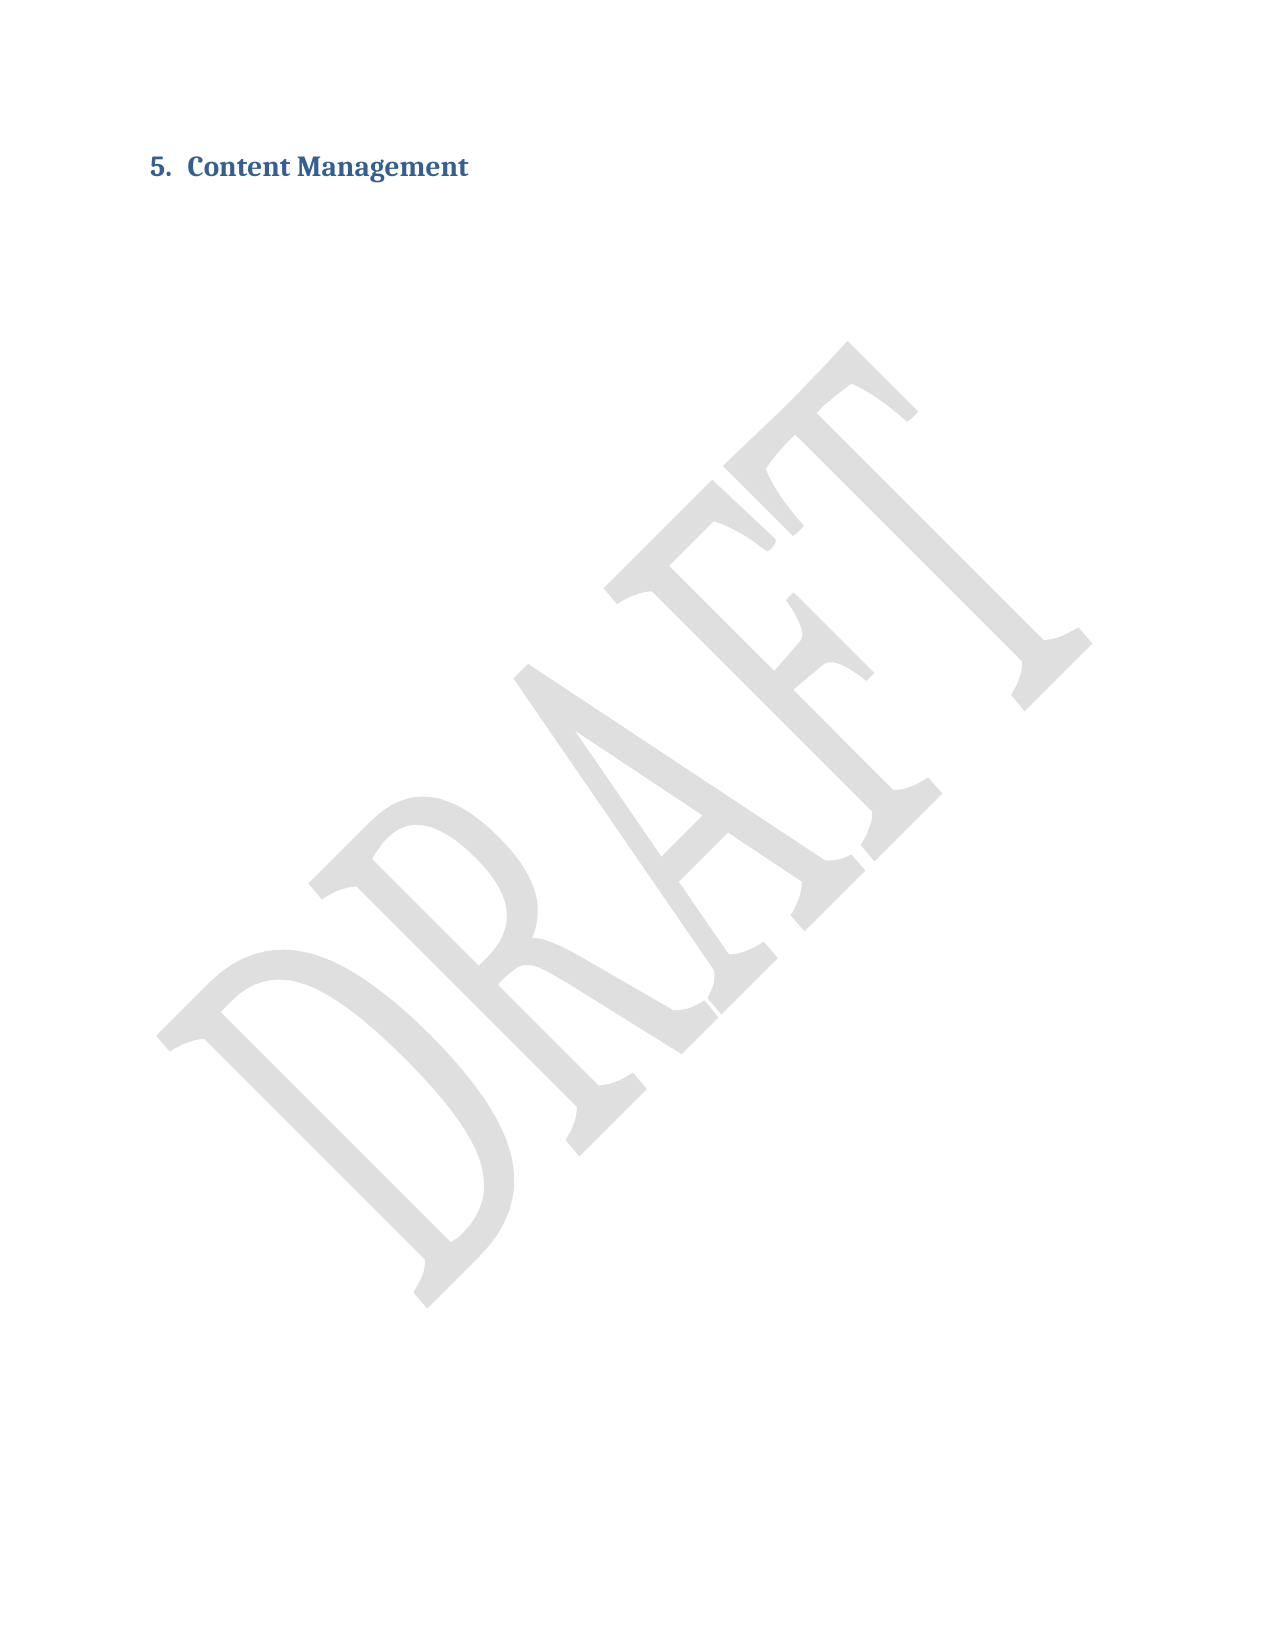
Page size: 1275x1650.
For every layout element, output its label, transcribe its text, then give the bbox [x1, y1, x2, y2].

subtitle Content Management [150, 150, 1125, 183]
